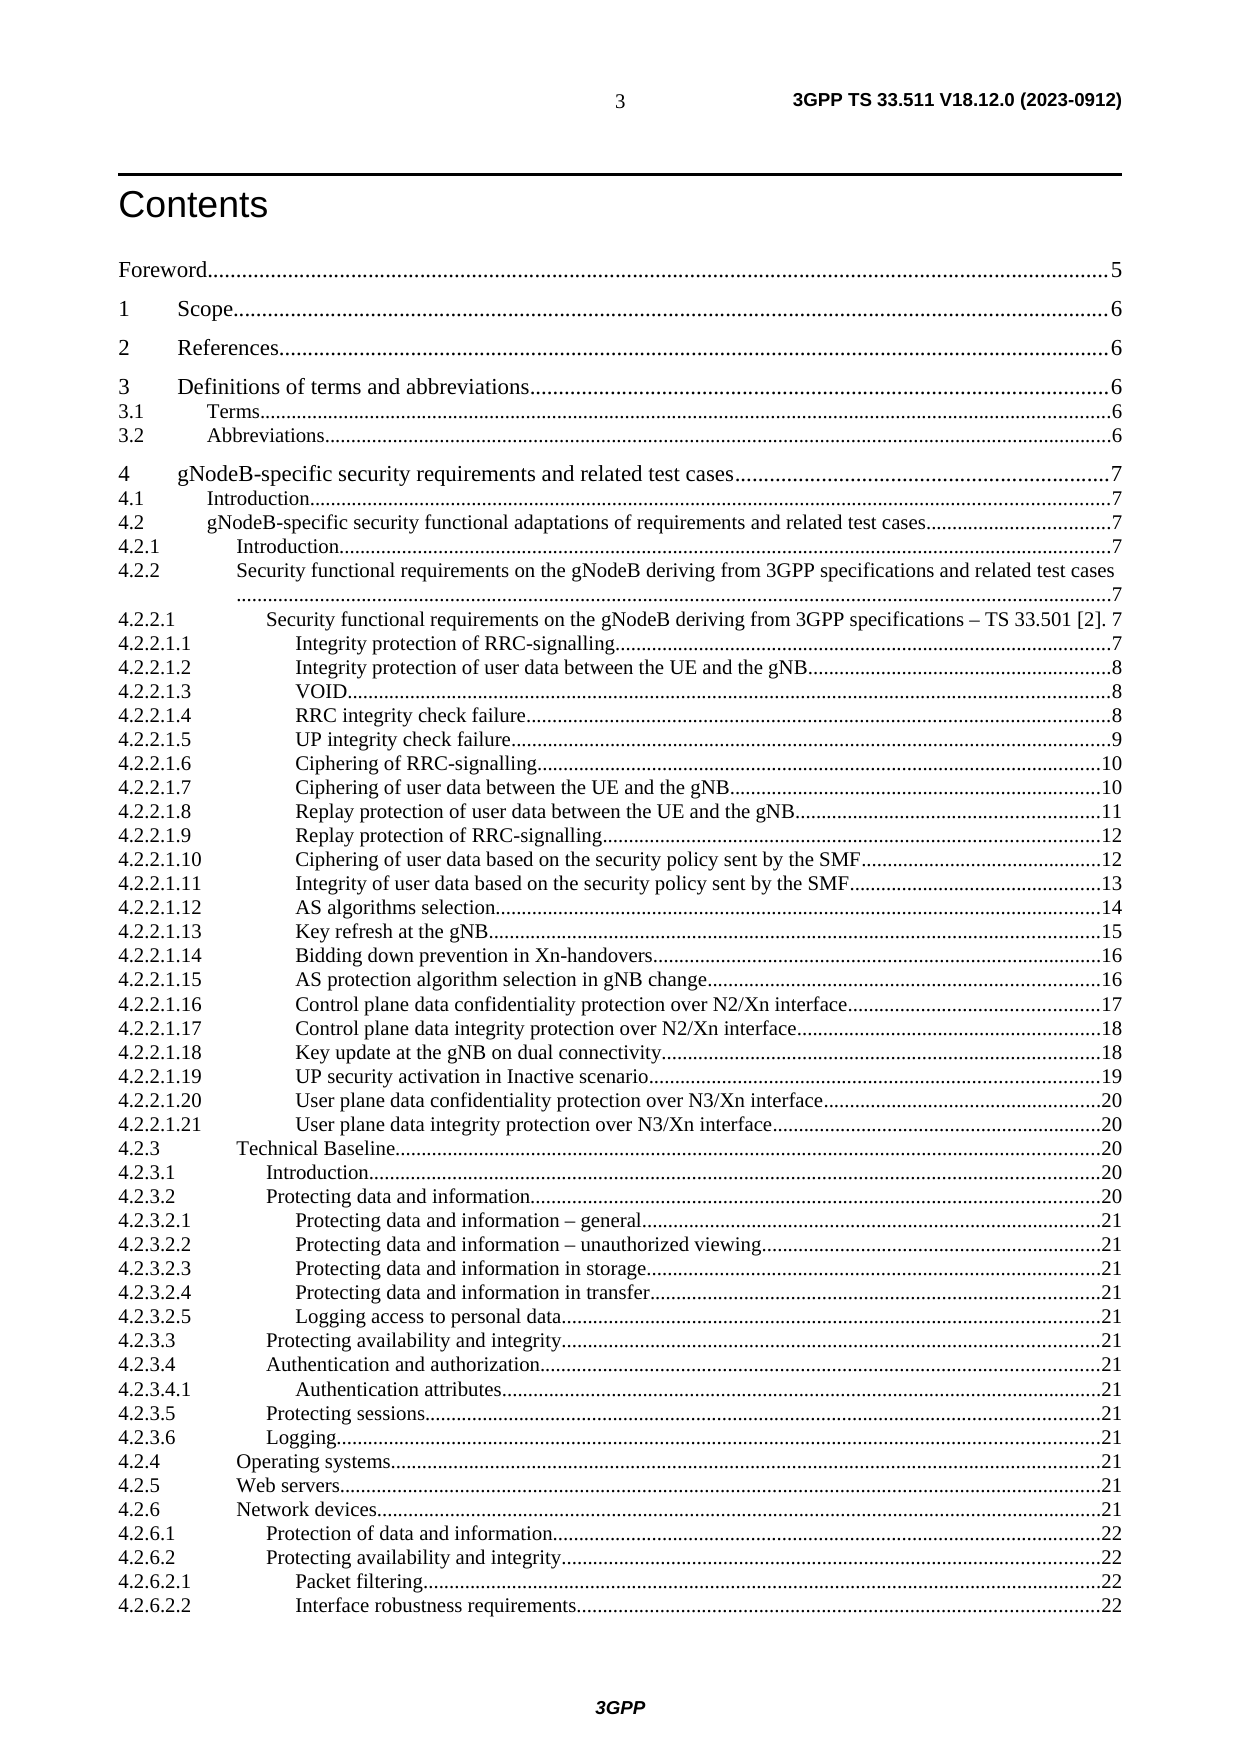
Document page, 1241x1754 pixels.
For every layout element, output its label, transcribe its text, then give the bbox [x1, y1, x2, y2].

text 4 gNodeB-specific security requirements and related test cases 7 [118, 460, 1078, 486]
text 4.1 Introduction 7 [118, 486, 1078, 510]
text 4.2.6.2.1 Packet filtering 22 [118, 1569, 1122, 1593]
text 4.2.4 Operating systems 21 [118, 1449, 1122, 1473]
text 3.1 Terms 6 [118, 399, 1078, 423]
text 4.2.3.2.3 Protecting data and information in storage 21 [118, 1256, 1122, 1280]
text 4.2.1 Introduction 7 [118, 534, 1122, 558]
text 4.2.2.1.3 VOID 8 [118, 679, 1122, 703]
text 4.2.2.1.4 RRC integrity check failure 8 [118, 703, 1122, 727]
text 4.2.2.1.21 User plane data integrity protection over N3/Xn interface 20 [118, 1112, 1122, 1136]
text 4.2.2.1.18 Key update at the gNB on dual connectivity 18 [118, 1039, 1122, 1064]
text 4.2.3.2 Protecting data and information 20 [118, 1184, 1122, 1208]
text 4.2.2.1.11 Integrity of user data based on the security policy sent by the SMF 13 [118, 871, 1122, 895]
text 4.2.2.1.14 Bidding down prevention in Xn-handovers 16 [118, 943, 1122, 967]
text 4.2.2.1.5 UP integrity check failure 9 [118, 727, 1122, 751]
text 4.2.3.4 Authentication and authorization 21 [118, 1352, 1122, 1376]
text 4.2.2.1.15 AS protection algorithm selection in gNB change 16 [118, 967, 1122, 991]
text 4.2.2.1.2 Integrity protection of user data between the UE and the gNB 8 [118, 654, 1122, 679]
text 4.2.2.1.19 UP security activation in Inactive scenario 19 [118, 1064, 1122, 1088]
text 4.2.2.1 Security functional requirements on the gNodeB deriving from 3GPP specifications – TS 33.501 [2] 7 [118, 606, 1122, 631]
text 4.2.2.1.6 Ciphering of RRC-signalling 10 [118, 751, 1122, 775]
text 4.2.5 Web servers 21 [118, 1473, 1122, 1497]
text 4.2.2.1.20 User plane data confidentiality protection over N3/Xn interface 20 [118, 1088, 1122, 1112]
text 4.2.2.1.10 Ciphering of user data based on the security policy sent by the SMF 12 [118, 847, 1122, 871]
text 4.2.3.2.1 Protecting data and information – general 21 [118, 1208, 1122, 1232]
text 3.2 Abbreviations 6 [118, 423, 1078, 447]
text 1 Scope 6 [118, 295, 1078, 321]
text 4.2.6.1 Protection of data and information 22 [118, 1521, 1122, 1545]
text 4.2.2.1.8 Replay protection of user data between the UE and the gNB 11 [118, 799, 1122, 823]
text 2 References 6 [118, 334, 1078, 360]
text 4.2.3.3 Protecting availability and integrity 21 [118, 1328, 1122, 1352]
text 4.2.3.1 Introduction 20 [118, 1160, 1122, 1184]
text Foreword 5 [118, 256, 1078, 283]
text 4.2.2.1.1 Integrity protection of RRC-signalling 7 [118, 631, 1122, 654]
text 4.2.2 Security functional requirements on the gNodeB deriving from 3GPP specifications and related test cases 7 [118, 558, 1122, 606]
text 4.2.2.1.13 Key refresh at the gNB 15 [118, 919, 1122, 943]
text 4.2.3.5 Protecting sessions 21 [118, 1401, 1122, 1424]
text 4.2.2.1.12 AS algorithms selection 14 [118, 895, 1122, 919]
text 4.2 gNodeB-specific security functional adaptations of requirements and related test cases 7 [118, 510, 1078, 534]
text 4.2.3.2.4 Protecting data and information in transfer 21 [118, 1280, 1122, 1304]
text 4.2.3.2.2 Protecting data and information – unauthorized viewing 21 [118, 1232, 1122, 1256]
text 4.2.2.1.16 Control plane data confidentiality protection over N2/Xn interface 17 [118, 991, 1122, 1016]
text Contents [118, 176, 1122, 225]
text 4.2.3 Technical Baseline 20 [118, 1136, 1122, 1160]
text 4.2.6.2 Protecting availability and integrity 22 [118, 1545, 1122, 1569]
text 4.2.3.2.5 Logging access to personal data 21 [118, 1304, 1122, 1328]
text 4.2.2.1.7 Ciphering of user data between the UE and the gNB 10 [118, 775, 1122, 799]
text 4.2.6 Network devices 21 [118, 1497, 1122, 1521]
text 4.2.2.1.17 Control plane data integrity protection over N2/Xn interface 18 [118, 1016, 1122, 1039]
text 3 Definitions of terms and abbreviations 6 [118, 373, 1078, 399]
text 4.2.3.4.1 Authentication attributes 21 [118, 1376, 1122, 1401]
text 4.2.3.6 Logging 21 [118, 1424, 1122, 1449]
text 4.2.6.2.2 Interface robustness requirements 22 [118, 1593, 1122, 1617]
text 4.2.2.1.9 Replay protection of RRC-signalling 12 [118, 823, 1122, 847]
